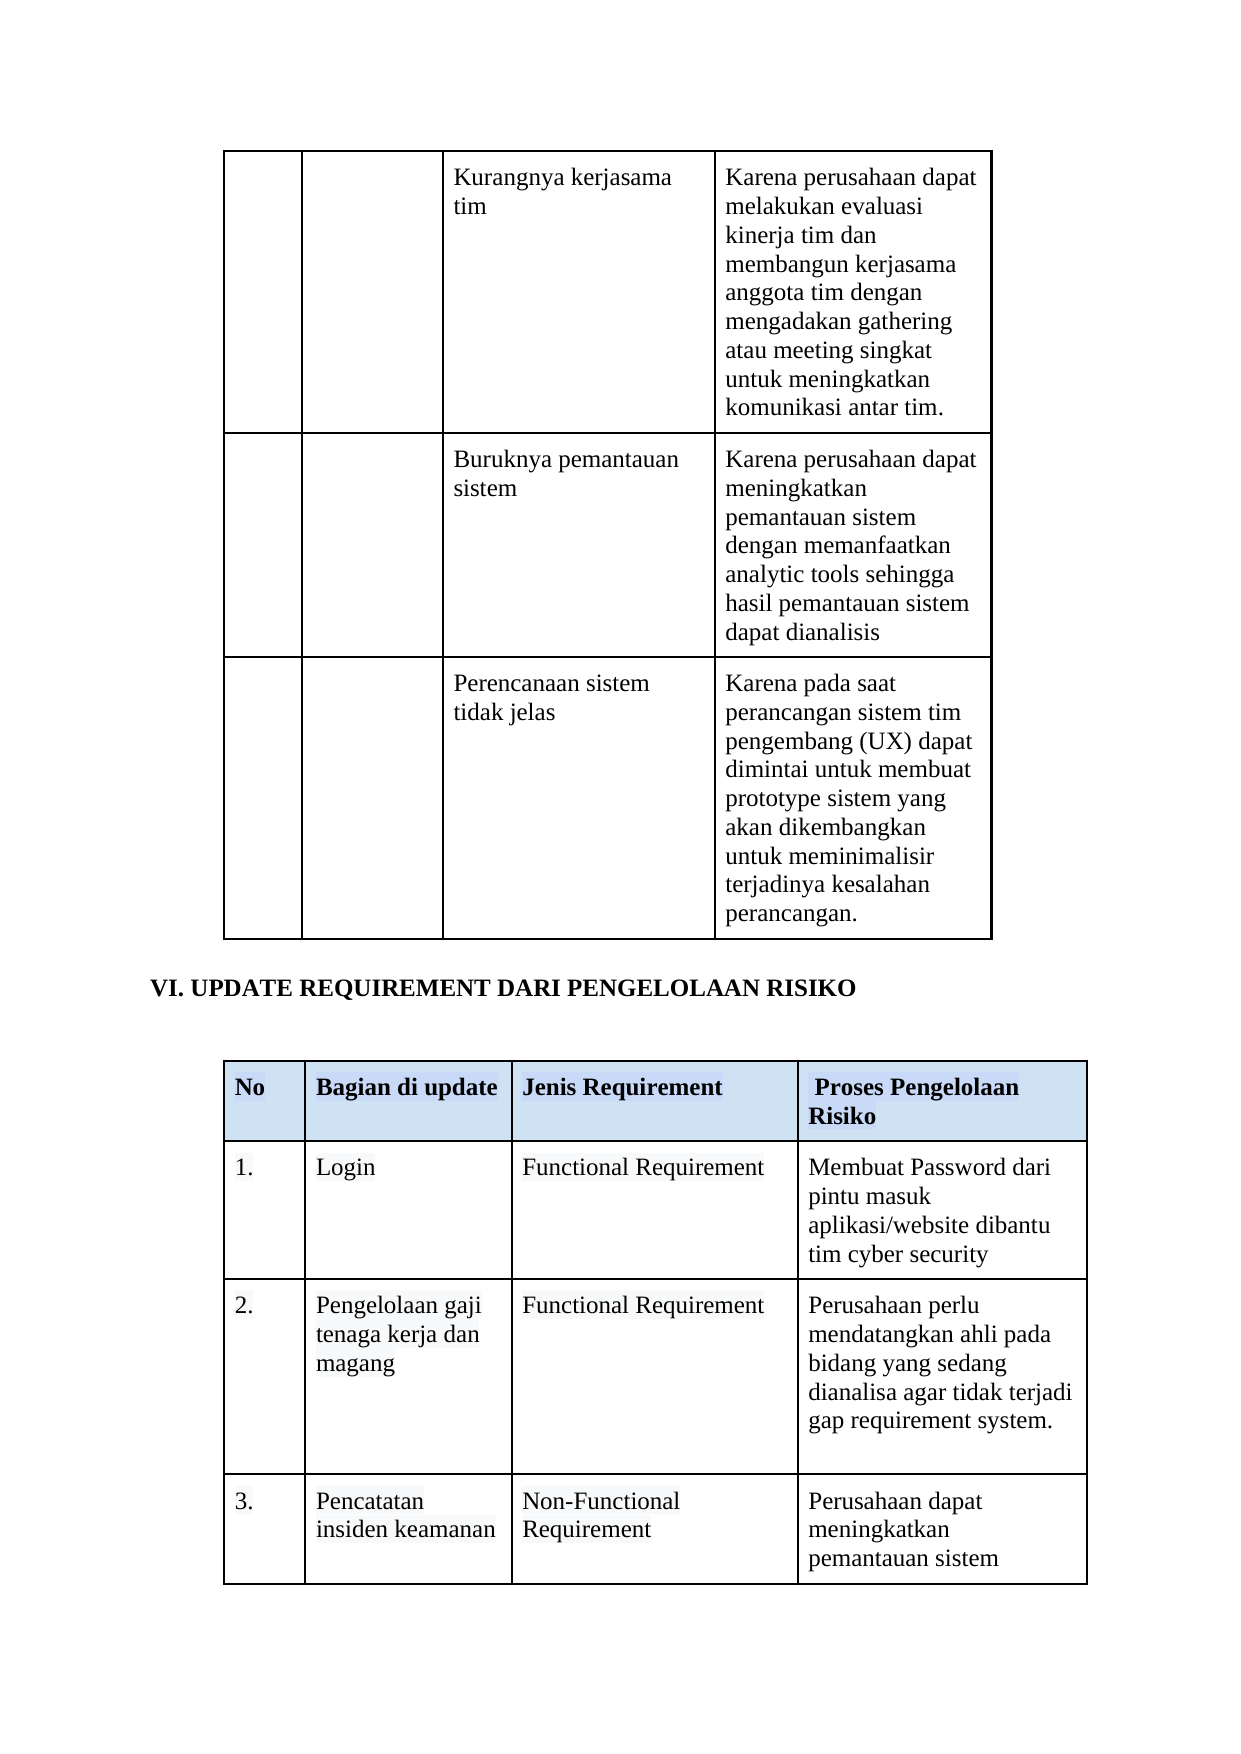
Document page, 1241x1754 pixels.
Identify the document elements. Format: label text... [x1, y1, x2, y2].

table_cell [513, 1475, 797, 1582]
table_cell Karena perusahaan dapat meningkatkan pemantauan sistem dengan memanfaatkan analytic tools sehingga hasil pemantauan sistem dapat dianalisis [716, 434, 990, 656]
table_cell Karena pada saat perancangan sistem tim pengembang (UX) dapat dimintai untuk membuat prototype sistem yang akan dikembangkan untuk meminimalisir terjadinya kesalahan perancangan. [716, 658, 990, 937]
table_header No [225, 1062, 304, 1140]
table_cell [225, 434, 301, 656]
table_cell 1. [225, 1142, 304, 1278]
table_cell Login [306, 1142, 511, 1278]
table_cell [303, 658, 442, 937]
table_cell Functional Requirement [513, 1280, 797, 1473]
table_header Jenis Requirement [513, 1062, 797, 1140]
table_header Bagian di update [306, 1062, 511, 1140]
table_cell Perusahaan perlu mendatangkan ahli pada bidang yang sedang dianalisa agar tidak terjadi gap requirement system. [799, 1280, 1086, 1473]
table_cell Buruknya pemantauan sistem [444, 434, 714, 656]
table_cell Karena perusahaan dapat melakukan evaluasi kinerja tim dan membangun kerjasama anggota tim dengan mengadakan gathering atau meeting singkat untuk meningkatkan komunikasi antar tim. [716, 152, 990, 432]
table_header Proses Pengelolaan Risiko [799, 1062, 1086, 1140]
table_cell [799, 1475, 1086, 1582]
table_cell Pengelolaan gaji tenaga kerja dan magang [306, 1280, 511, 1473]
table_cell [306, 1475, 511, 1582]
table_cell Membuat Password dari pintu masuk aplikasi/website dibantu tim cyber security [799, 1142, 1086, 1278]
table_cell [225, 658, 301, 937]
table_cell 3. [225, 1475, 304, 1582]
table_cell Perencanaan sistem tidak jelas [444, 658, 714, 937]
table_cell [303, 434, 442, 656]
table_cell Kurangnya kerjasama tim [444, 152, 714, 432]
table_cell [303, 152, 442, 432]
table_cell 2. [225, 1280, 304, 1473]
table_cell [225, 152, 301, 432]
text VI. UPDATE REQUIREMENT DARI PENGELOLAAN RISIKO [150, 973, 1090, 1001]
table_cell Functional Requirement [513, 1142, 797, 1278]
